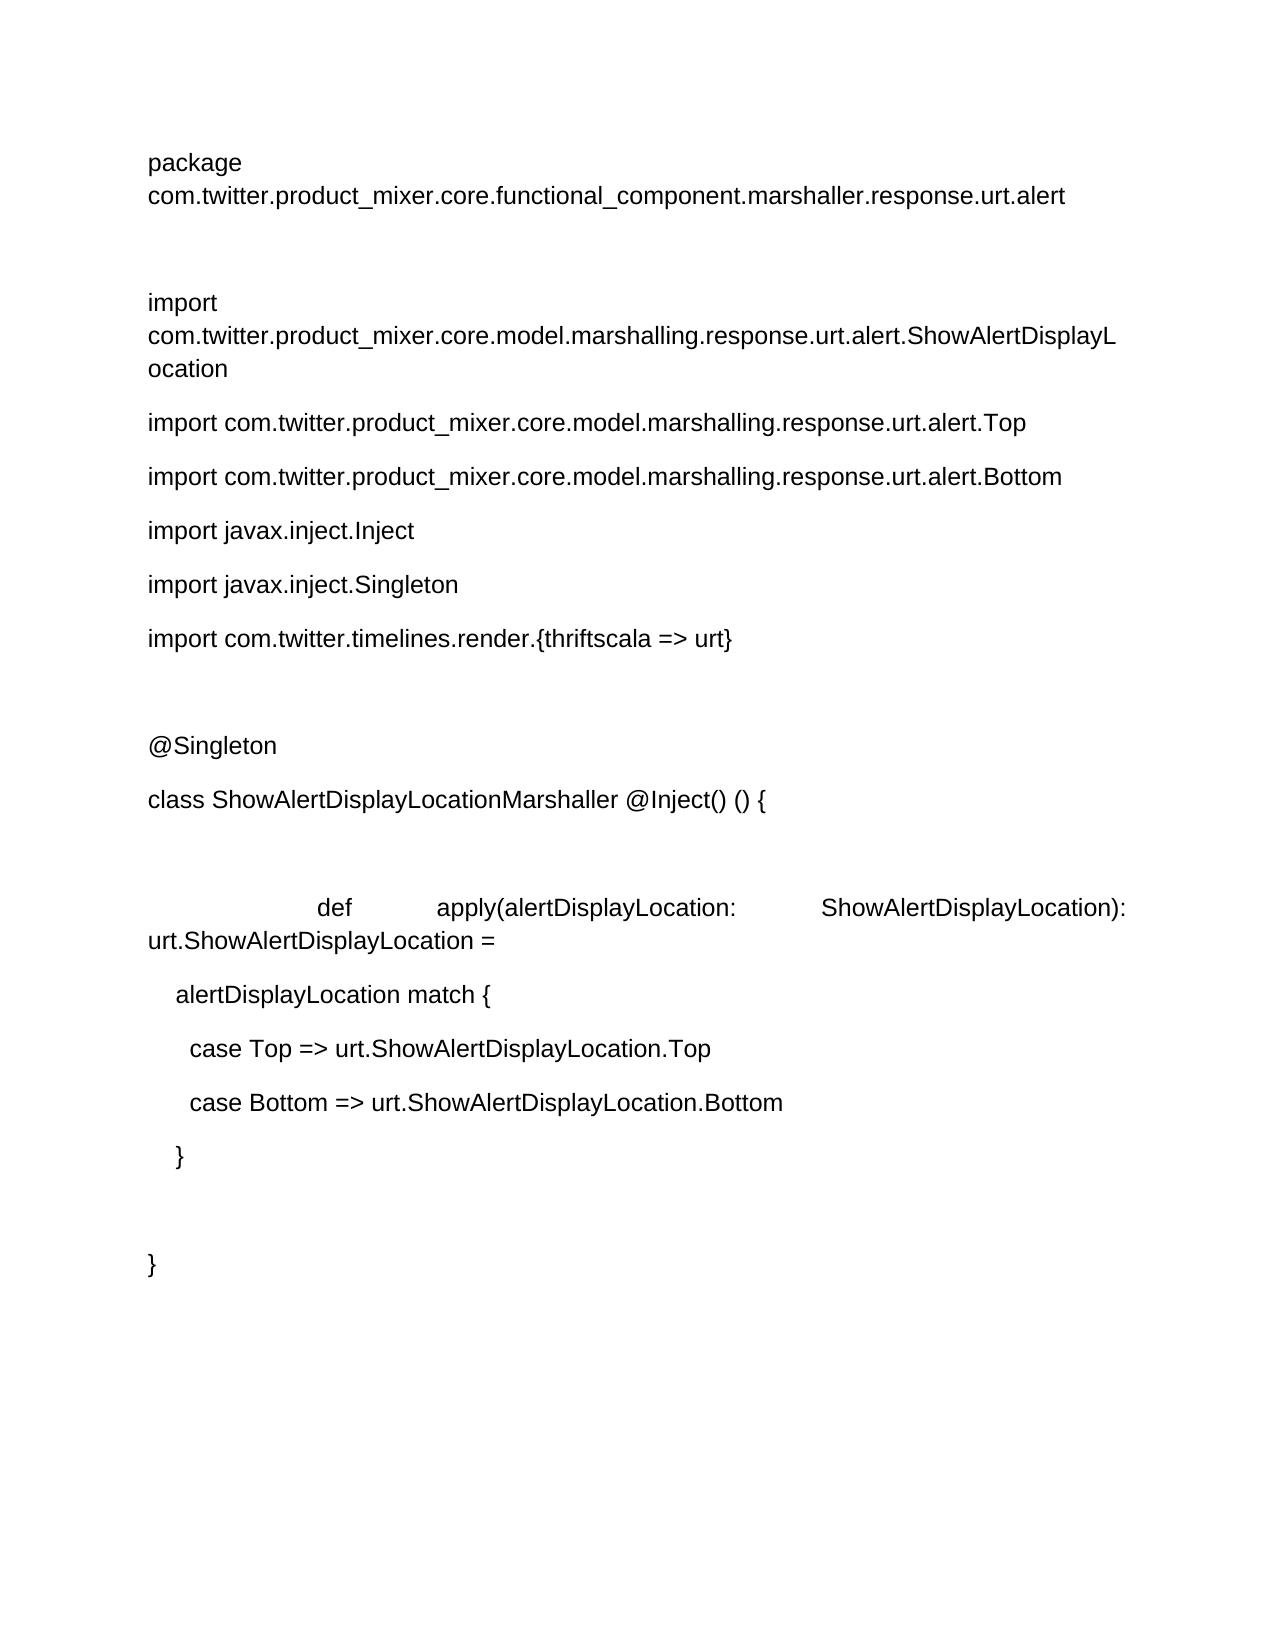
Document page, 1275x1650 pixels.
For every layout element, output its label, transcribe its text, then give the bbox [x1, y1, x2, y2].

text import com.twitter.product_mixer.core.model.marshalling.response.urt.alert.Top [148, 408, 1127, 437]
text package com.twitter.product_mixer.core.functional_component.marshaller.response.urt.alert [148, 148, 1127, 209]
text import com.twitter.product_mixer.core.model.marshalling.response.urt.alert.Bottom [148, 462, 1127, 491]
text case Bottom => urt.ShowAlertDisplayLocation.Bottom [148, 1087, 1127, 1116]
text import com.twitter.product_mixer.core.model.marshalling.response.urt.alert.ShowAlertDisplayLocation [148, 288, 1127, 383]
text def apply(alertDisplayLocation: ShowAlertDisplayLocation): urt.ShowAlertDisplayLocation = [148, 893, 1127, 955]
text import javax.inject.Singleton [148, 570, 1127, 598]
text } [148, 1249, 1127, 1278]
text import javax.inject.Inject [148, 516, 1127, 545]
text } [148, 1141, 1127, 1170]
text case Top => urt.ShowAlertDisplayLocation.Top [148, 1034, 1127, 1062]
text alertDisplayLocation match { [148, 980, 1127, 1008]
text import com.twitter.timelines.render.{thriftscala => urt} [148, 624, 1127, 652]
text @Singleton [148, 731, 1127, 760]
text class ShowAlertDisplayLocationMarshaller @Inject() () { [148, 785, 1127, 814]
